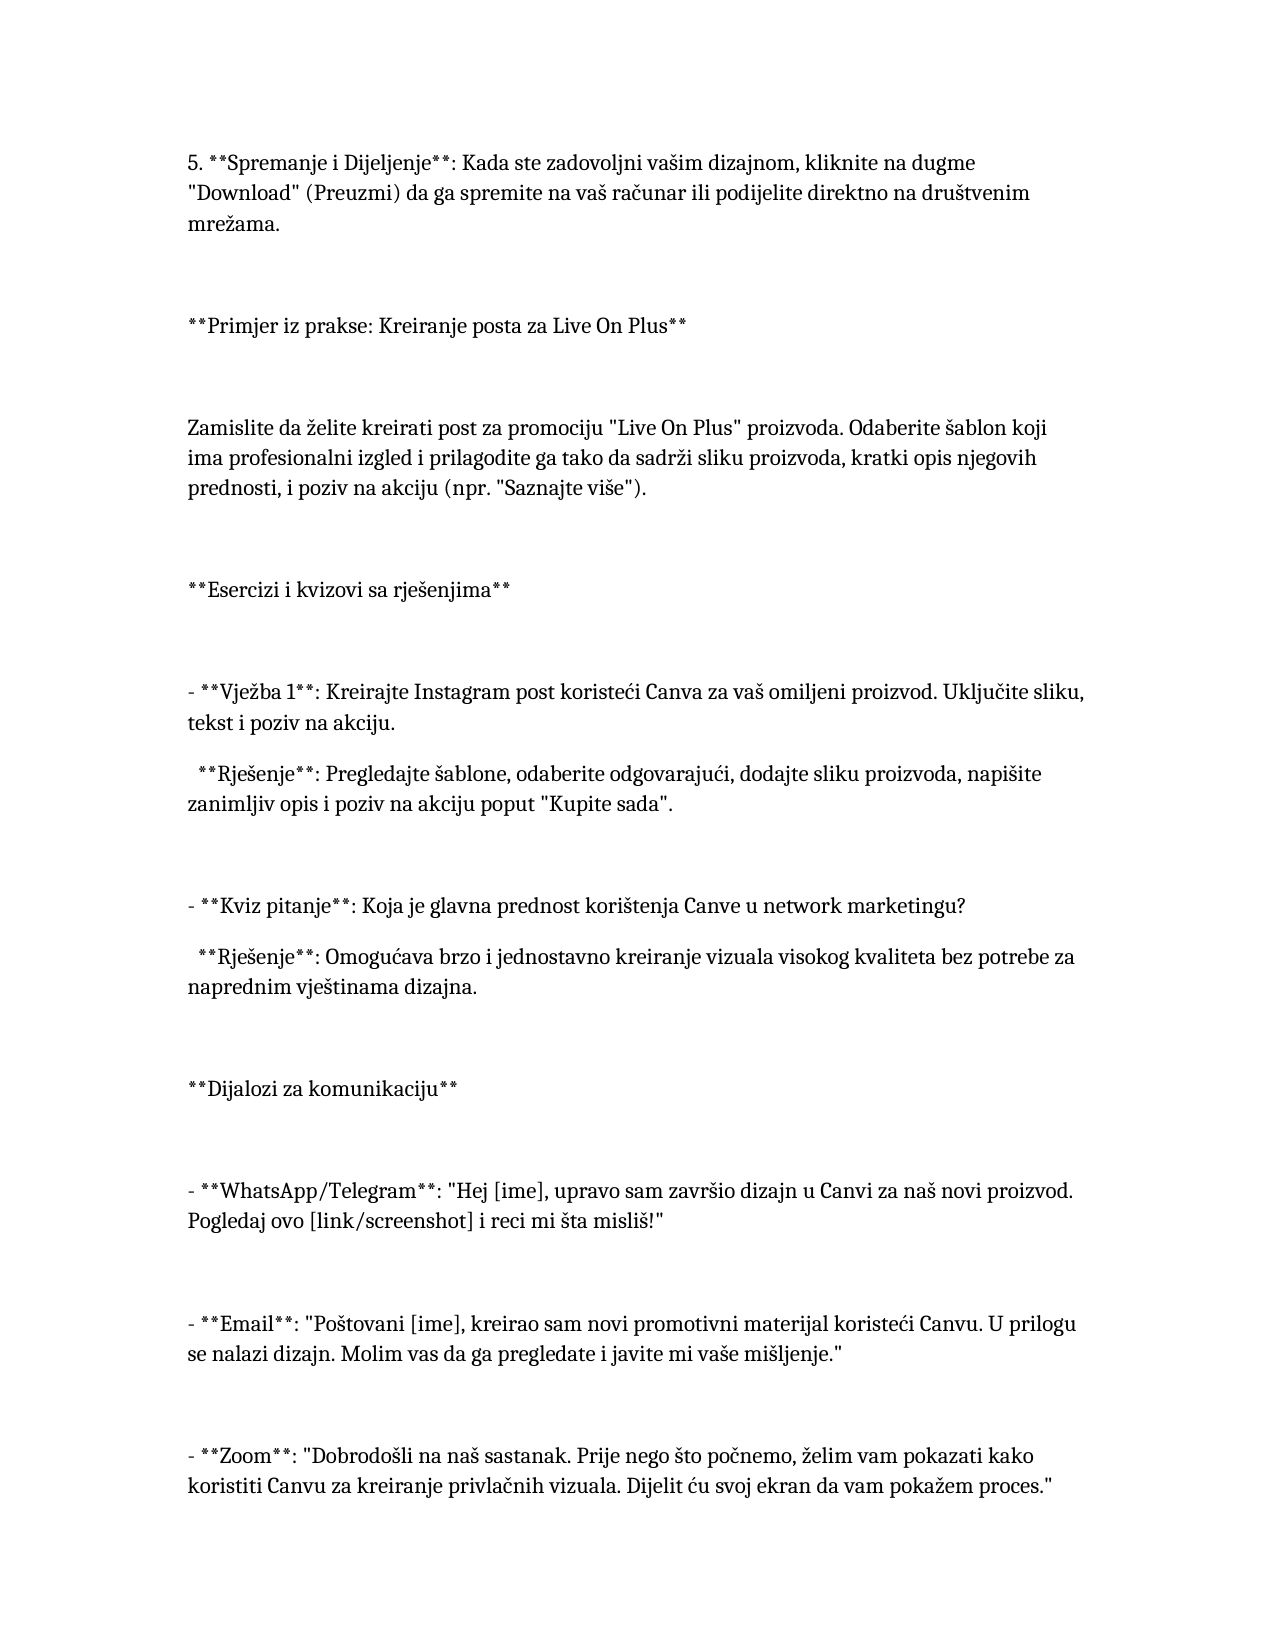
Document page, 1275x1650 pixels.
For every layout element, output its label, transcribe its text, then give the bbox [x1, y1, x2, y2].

text - **Kviz pitanje**: Koja je glavna prednost korištenja Canve u network marketingu? [187, 893, 1087, 919]
text - **WhatsApp/Telegram**: "Hej [ime], upravo sam završio dizajn u Canvi za naš novi proizvod. Pogledaj ovo [link/screenshot] i reci mi šta misliš!" [187, 1178, 1087, 1235]
text **Rješenje**: Omogućava brzo i jednostavno kreiranje vizuala visokog kvaliteta bez potrebe za naprednim vještinama dizajna. [187, 944, 1087, 1000]
text - **Vježba 1**: Kreirajte Instagram post koristeći Canva za vaš omiljeni proizvod. Uključite sliku, tekst i poziv na akciju. [187, 679, 1087, 736]
text **Esercizi i kvizovi sa rješenjima** [187, 577, 1087, 603]
text **Rješenje**: Pregledajte šablone, odaberite odgovarajući, dodajte sliku proizvoda, napišite zanimljiv opis i poziv na akciju poput "Kupite sada". [187, 760, 1087, 817]
text **Primjer iz prakse: Kreiranje posta za Live On Plus** [187, 312, 1087, 339]
text - **Zoom**: "Dobrodošli na naš sastanak. Prije nego što počnemo, želim vam pokazati kako koristiti Canvu za kreiranje privlačnih vizuala. Dijelit ću svoj ekran da vam pokažem proces." [187, 1443, 1087, 1499]
text - **Email**: "Poštovani [ime], kreirao sam novi promotivni materijal koristeći Canvu. U prilogu se nalazi dizajn. Molim vas da ga pregledate i javite mi vaše mišljenje." [187, 1310, 1087, 1367]
text 5. **Spremanje i Dijeljenje**: Kada ste zadovoljni vašim dizajnom, kliknite na dugme "Download" (Preuzmi) da ga spremite na vaš računar ili podijelite direktno na društvenim mrežama. [187, 150, 1087, 237]
text **Dijalozi za komunikaciju** [187, 1076, 1087, 1102]
text Zamislite da želite kreirati post za promociju "Live On Plus" proizvoda. Odaberite šablon koji ima profesionalni izgled i prilagodite ga tako da sadrži sliku proizvoda, kratki opis njegovih prednosti, i poziv na akciju (npr. "Saznajte više"). [187, 414, 1087, 501]
